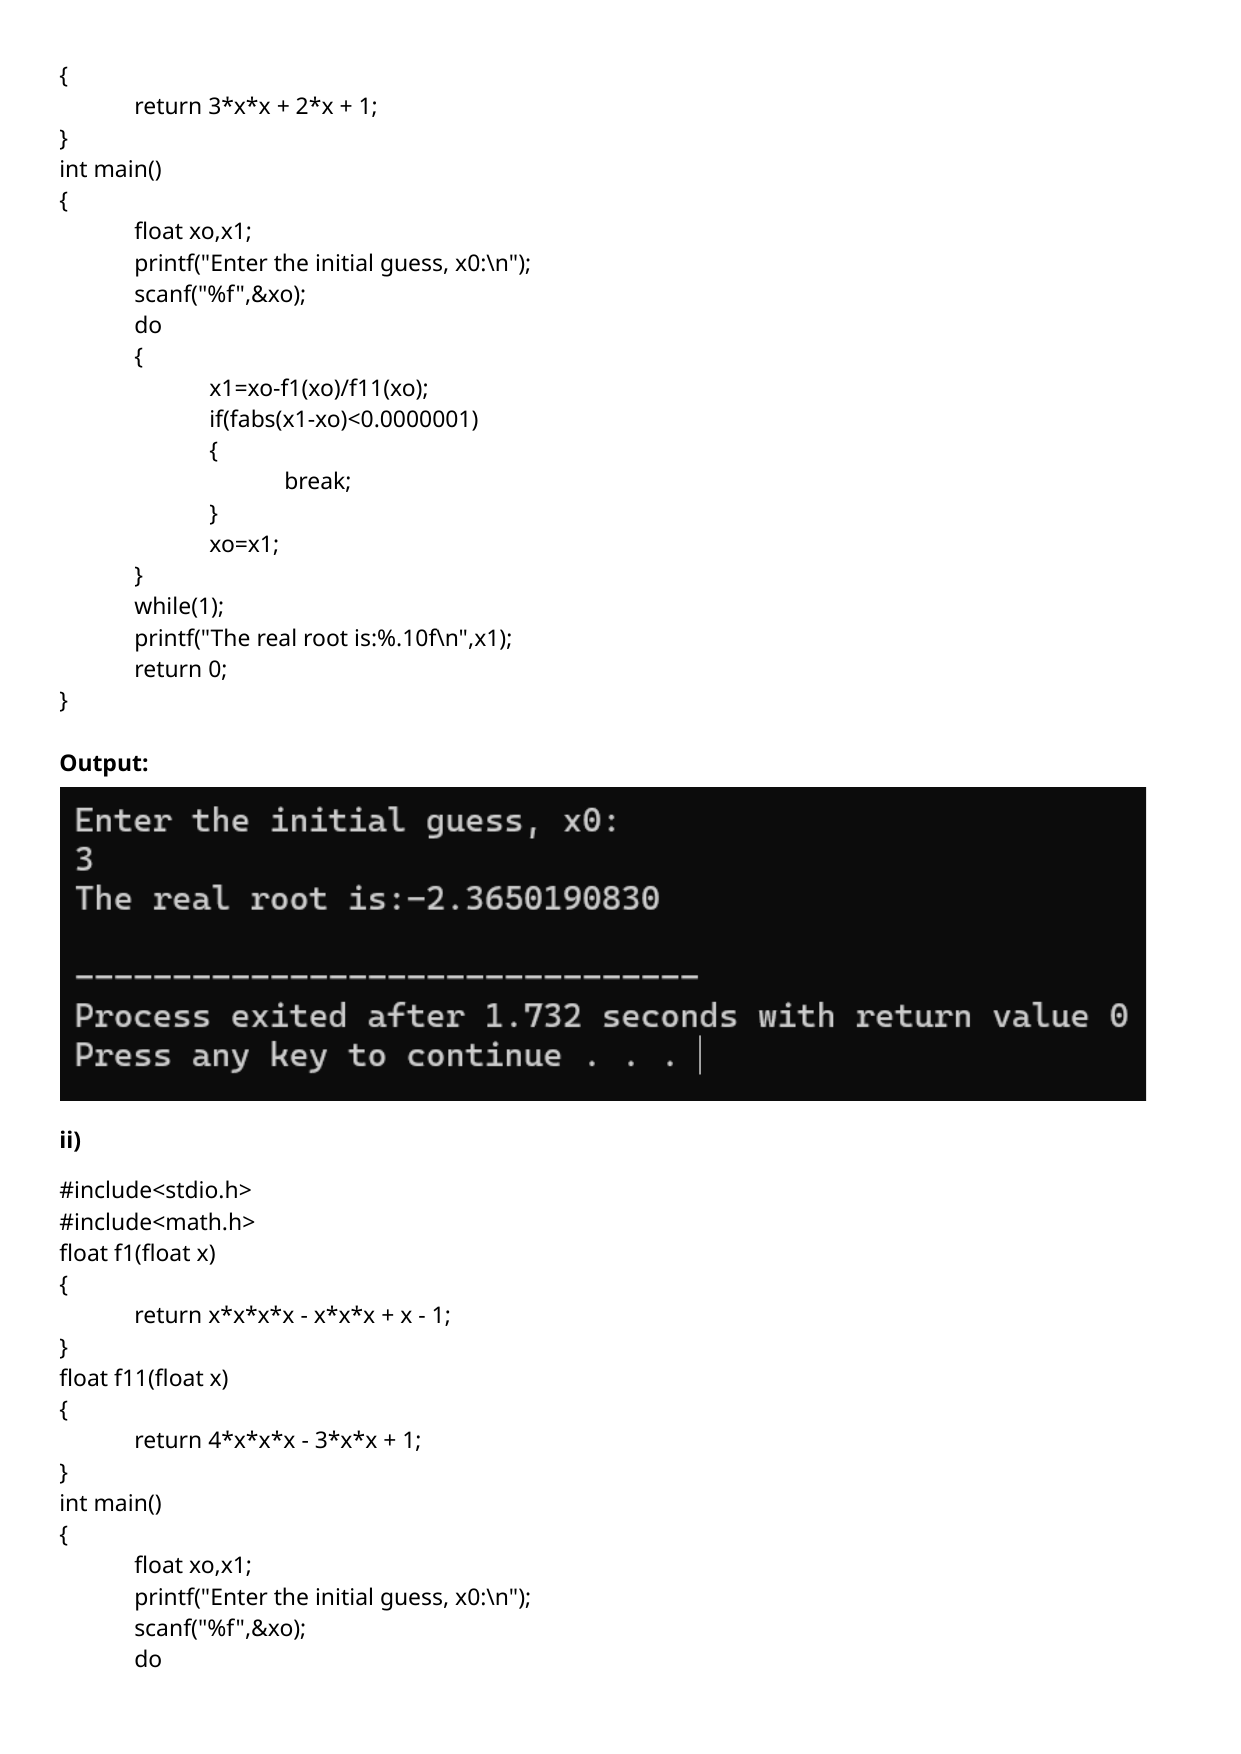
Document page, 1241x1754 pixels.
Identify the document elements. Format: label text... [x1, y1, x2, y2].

text } [59, 559, 1181, 590]
text float xo,x1; [59, 1549, 1181, 1581]
text { [59, 1518, 1181, 1549]
text } [59, 684, 1181, 715]
text Output: [59, 747, 1181, 778]
text do [59, 1643, 1181, 1674]
text { [59, 1393, 1181, 1424]
text int main() [59, 1487, 1181, 1518]
text float f1(float x) [59, 1237, 1181, 1268]
text break; [59, 465, 1181, 497]
text return 3*x*x + 2*x + 1; [59, 90, 1181, 122]
text #include<stdio.h> [59, 1174, 1181, 1206]
text { [59, 59, 1181, 90]
text #include<math.h> [59, 1206, 1181, 1237]
text do [59, 309, 1181, 340]
text return 0; [59, 653, 1181, 684]
text { [59, 184, 1181, 215]
text return x*x*x*x - x*x*x + x - 1; [59, 1299, 1181, 1331]
text float f11(float x) [59, 1362, 1181, 1393]
text } [59, 122, 1181, 153]
text printf("The real root is:%.10f\n",x1); [59, 622, 1181, 653]
text printf("Enter the initial guess, x0:\n"); [59, 247, 1181, 278]
text printf("Enter the initial guess, x0:\n"); [59, 1581, 1181, 1612]
text { [59, 434, 1181, 465]
text scanf("%f",&xo); [59, 278, 1181, 309]
text { [59, 340, 1181, 372]
text int main() [59, 153, 1181, 184]
text return 4*x*x*x - 3*x*x + 1; [59, 1424, 1181, 1456]
text } [59, 1331, 1181, 1362]
text scanf("%f",&xo); [59, 1612, 1181, 1643]
text x1=xo-f1(xo)/f11(xo); [59, 372, 1181, 403]
text float xo,x1; [59, 215, 1181, 247]
text { [59, 1268, 1181, 1299]
text while(1); [59, 590, 1181, 622]
picture [58, 787, 1145, 1100]
text } [59, 1456, 1181, 1487]
text xo=x1; [59, 528, 1181, 559]
text ii) [59, 1028, 1181, 1155]
text if(fabs(x1-xo)<0.0000001) [59, 403, 1181, 434]
text } [59, 497, 1181, 528]
